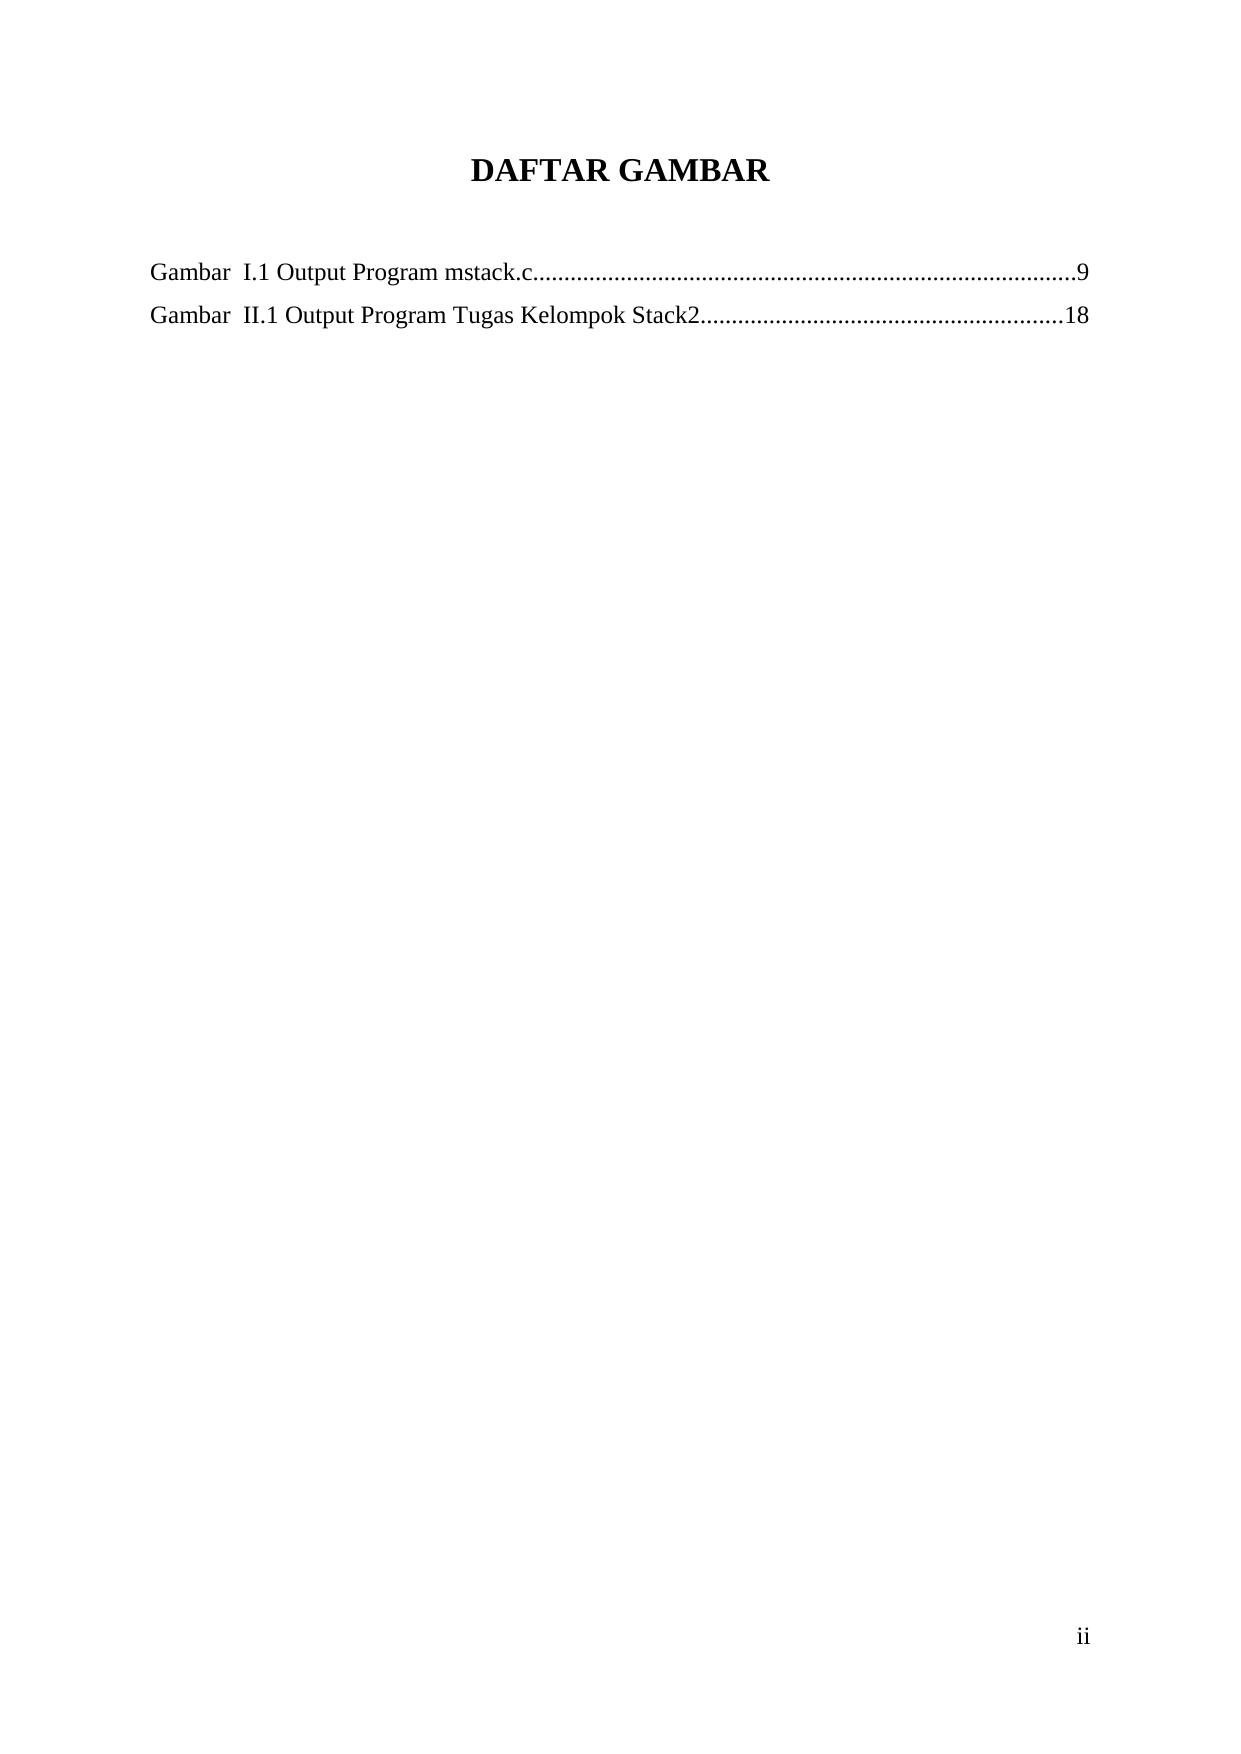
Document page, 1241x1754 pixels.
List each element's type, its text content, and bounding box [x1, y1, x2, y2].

text Gambar II.1 Output Program Tugas Kelompok Stack2 18 [150, 301, 1090, 329]
text Gambar I.1 Output Program mstack.c 9 [150, 257, 1090, 286]
subtitle DAFTAR GAMBAR [150, 150, 1090, 188]
